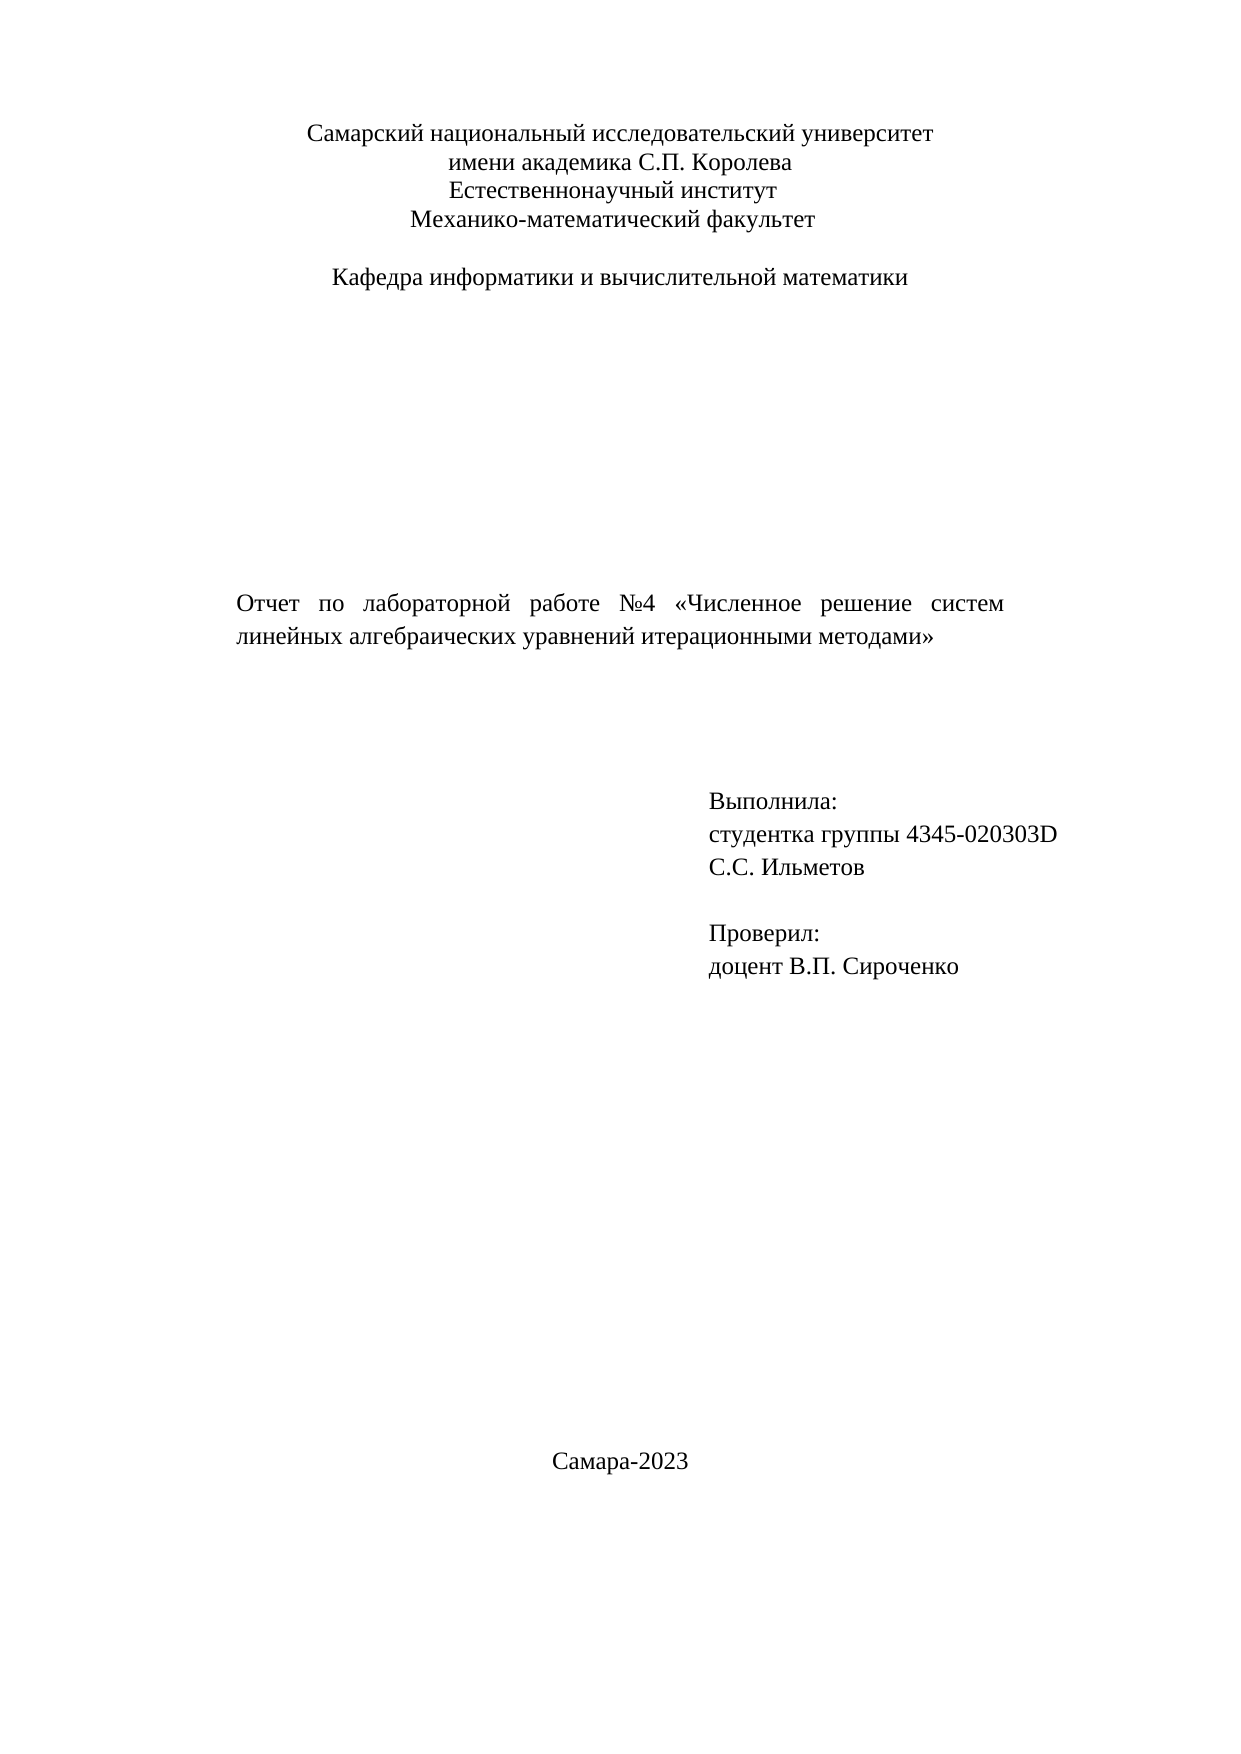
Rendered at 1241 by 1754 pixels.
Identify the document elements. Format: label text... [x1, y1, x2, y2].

text Естественнонаучный институт [103, 176, 1122, 204]
text Кафедра информатики и вычислительной математики [118, 262, 1122, 291]
text доцент В.П. Сироченко [709, 951, 1122, 980]
text Проверил: [709, 918, 1122, 947]
text Механико-математический факультет [103, 204, 1122, 233]
text С.С. Ильметов [709, 852, 1122, 881]
text студентка группы 4345-020303D [709, 819, 1122, 848]
text Отчет по лабораторной работе №4 «Численное решение систем линейных алгебраических уравнений итерационными методами» [236, 588, 1004, 649]
text имени академика С.П. Королева [118, 147, 1122, 176]
text Самара-2023 [118, 1446, 1122, 1475]
text Самарский национальный исследовательский университет [118, 118, 1122, 147]
text Выполнила: [709, 786, 1122, 815]
